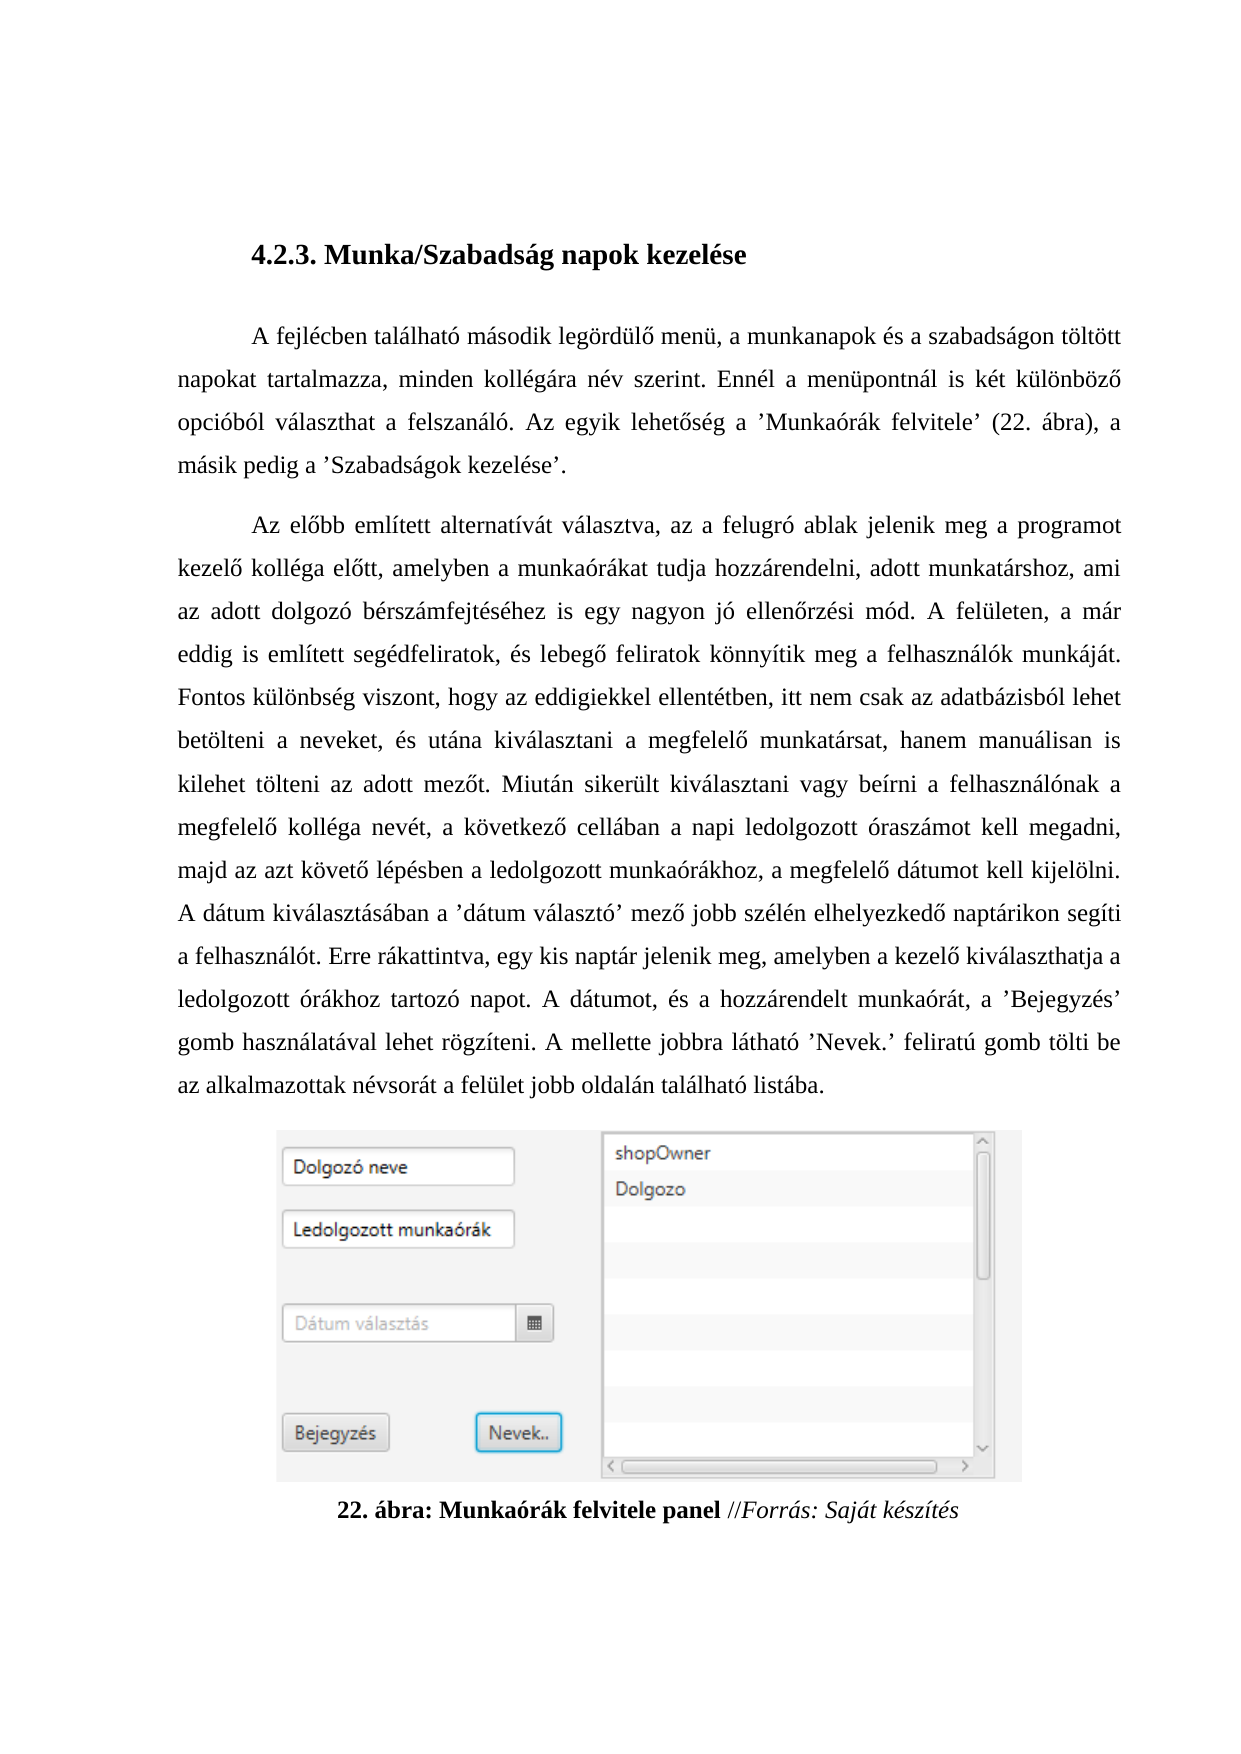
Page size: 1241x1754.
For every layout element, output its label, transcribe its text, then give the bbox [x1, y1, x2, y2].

text Az előbb említett alternatívát választva, az a felugró ablak jelenik meg a programot kezelő kolléga előtt, amelyben a munkaórákat tudja hozzárendelni, adott munkatárshoz, ami az adott dolgozó bérszámfejtéséhez is egy nagyon jó ellenőrzési mód. A felületen, a már eddig is említett segédfeliratok, és lebegő feliratok könnyítik meg a felhasználók munkáját. Fontos különbség viszont, hogy az eddigiekkel ellentétben, itt nem csak az adatbázisból lehet betölteni a neveket, és utána kiválasztani a megfelelő munkatársat, hanem manuálisan is kilehet tölteni az adott mezőt. Miután sikerült kiválasztani vagy beírni a felhasználónak a megfelelő kolléga nevét, a következő cellában a napi ledolgozott óraszámot kell megadni, majd az azt követő lépésben a ledolgozott munkaórákhoz, a megfelelő dátumot kell kijelölni. A dátum kiválasztásában a ’dátum választó’ mező jobb szélén elhelyezkedő naptárikon segíti a felhasználót. Erre rákattintva, egy kis naptár jelenik meg, amelyben a kezelő kiválaszthatja a ledolgozott órákhoz tartozó napot. A dátumot, és a hozzárendelt munkaórát, a ’Bejegyzés’ gomb használatával lehet rögzíteni. A mellette jobbra látható ’Nevek.’ feliratú gomb tölti be az alkalmazottak névsorát a felület jobb oldalán található listába. [177, 510, 1122, 1099]
table_header [177, 1130, 1121, 1495]
text A fejlécben található második legördülő menü, a munkanapok és a szabadságon töltött napokat tartalmazza, minden kollégára név szerint. Ennél a menüpontnál is két különböző opcióból választhat a felszanáló. Az egyik lehetőség a ’Munkaórák felvitele’ (22. ábra), a másik pedig a ’Szabadságok kezelése’. [177, 321, 1122, 479]
table_cell 22. ábra: Munkaórák felvitele panel //Forrás: Saját készítés [177, 1495, 1121, 1537]
picture [276, 1130, 1022, 1482]
subtitle 4.2.3. Munka/Szabadság napok kezelése [177, 237, 1122, 271]
